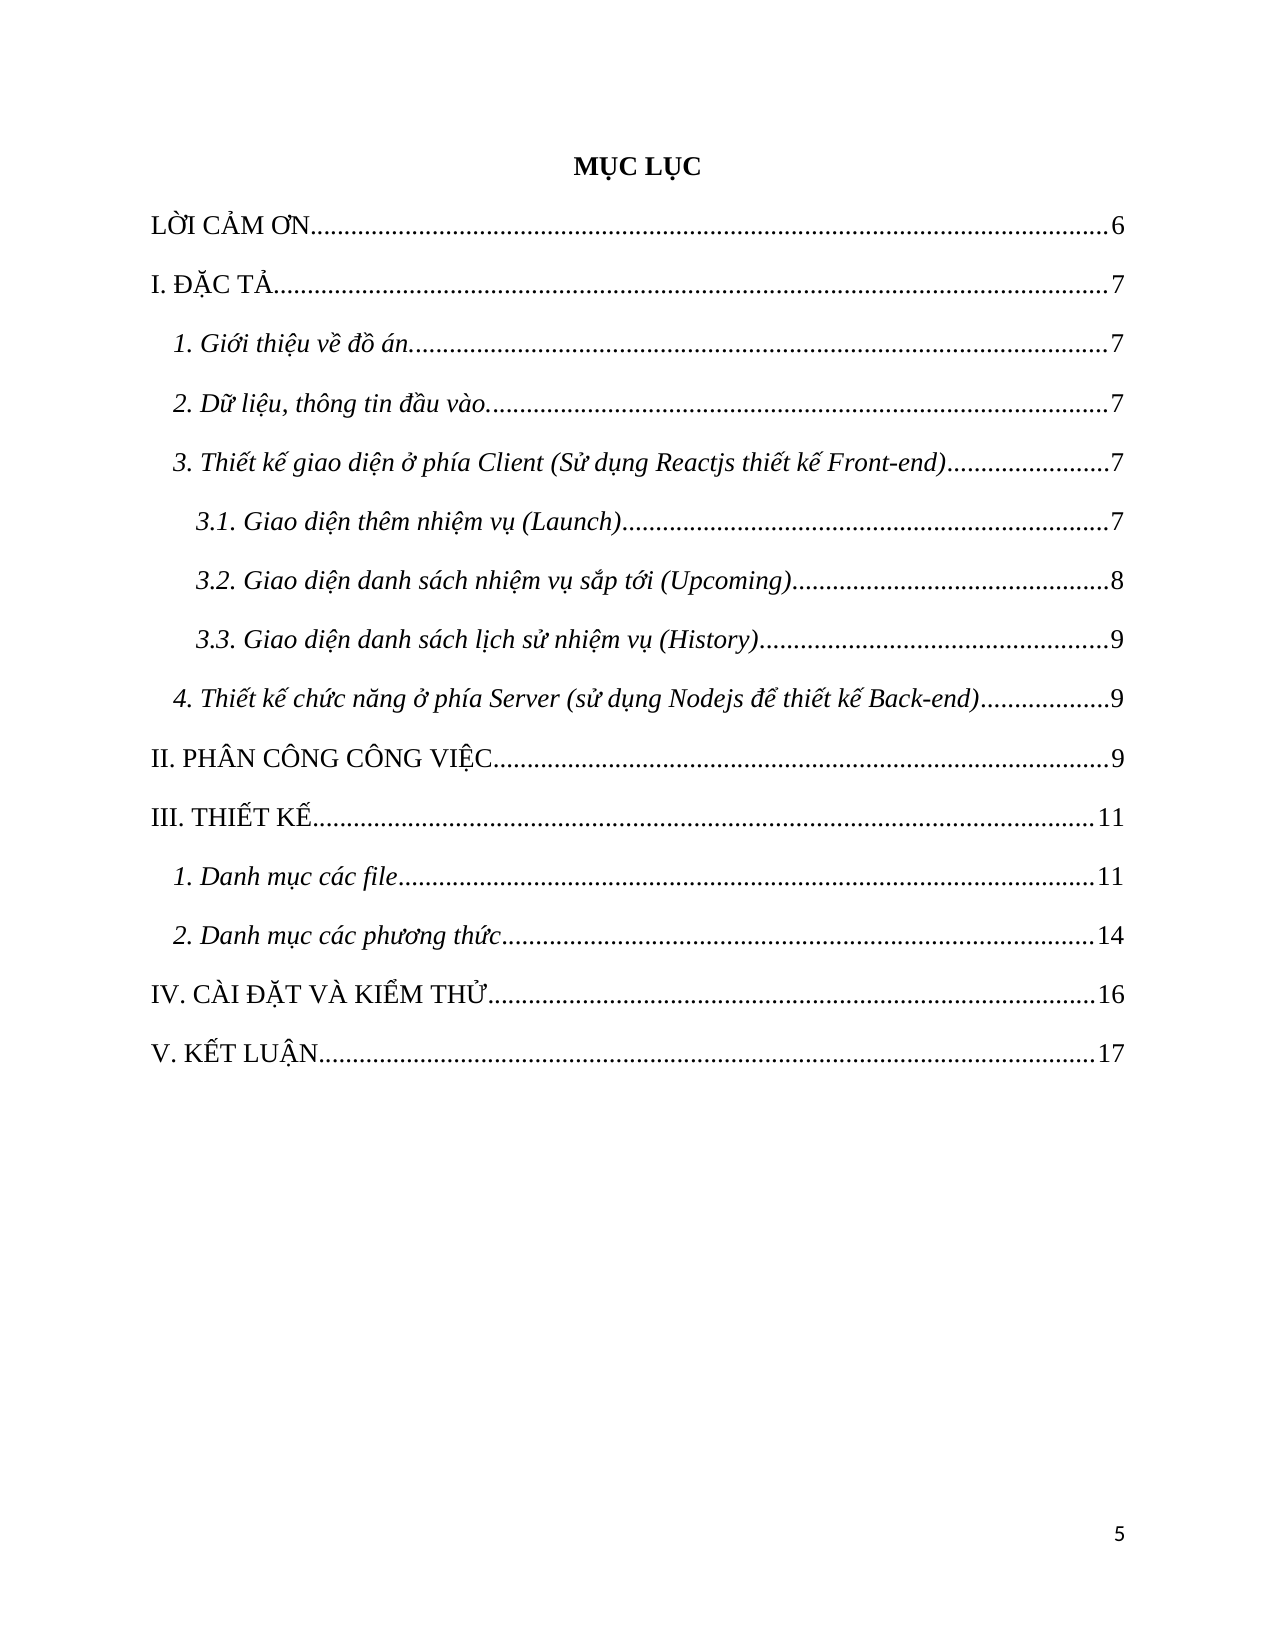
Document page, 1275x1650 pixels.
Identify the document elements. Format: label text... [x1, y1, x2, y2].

text IV. CÀI ĐẶT VÀ KIỂM THỬ 16 [150, 978, 1125, 1009]
text 1. Danh mục các file 11 [173, 860, 1125, 891]
text 3.2. Giao diện danh sách nhiệm vụ sắp tới (Upcoming) 8 [196, 564, 1125, 595]
text II. PHÂN CÔNG CÔNG VIỆC 9 [150, 742, 1125, 773]
text MỤC LỤC [150, 150, 1125, 181]
text 3.1. Giao diện thêm nhiệm vụ (Launch) 7 [196, 505, 1125, 536]
text 2. Dữ liệu, thông tin đầu vào. 7 [173, 387, 1125, 418]
text 4. Thiết kế chức năng ở phía Server (sử dụng Nodejs để thiết kế Back-end) 9 [173, 682, 1125, 714]
text III. THIẾT KẾ 11 [150, 801, 1125, 832]
text 1. Giới thiệu về đồ án. 7 [173, 327, 1125, 359]
text V. KẾT LUẬN 17 [150, 1037, 1125, 1069]
text 3. Thiết kế giao diện ở phía Client (Sử dụng Reactjs thiết kế Front-end) 7 [173, 446, 1125, 477]
text LỜI CẢM ƠN 6 [150, 209, 1125, 240]
text 2. Danh mục các phương thức 14 [173, 919, 1125, 950]
text 3.3. Giao diện danh sách lịch sử nhiệm vụ (History) 9 [196, 623, 1125, 654]
text I. ĐẶC TẢ 7 [150, 268, 1125, 299]
